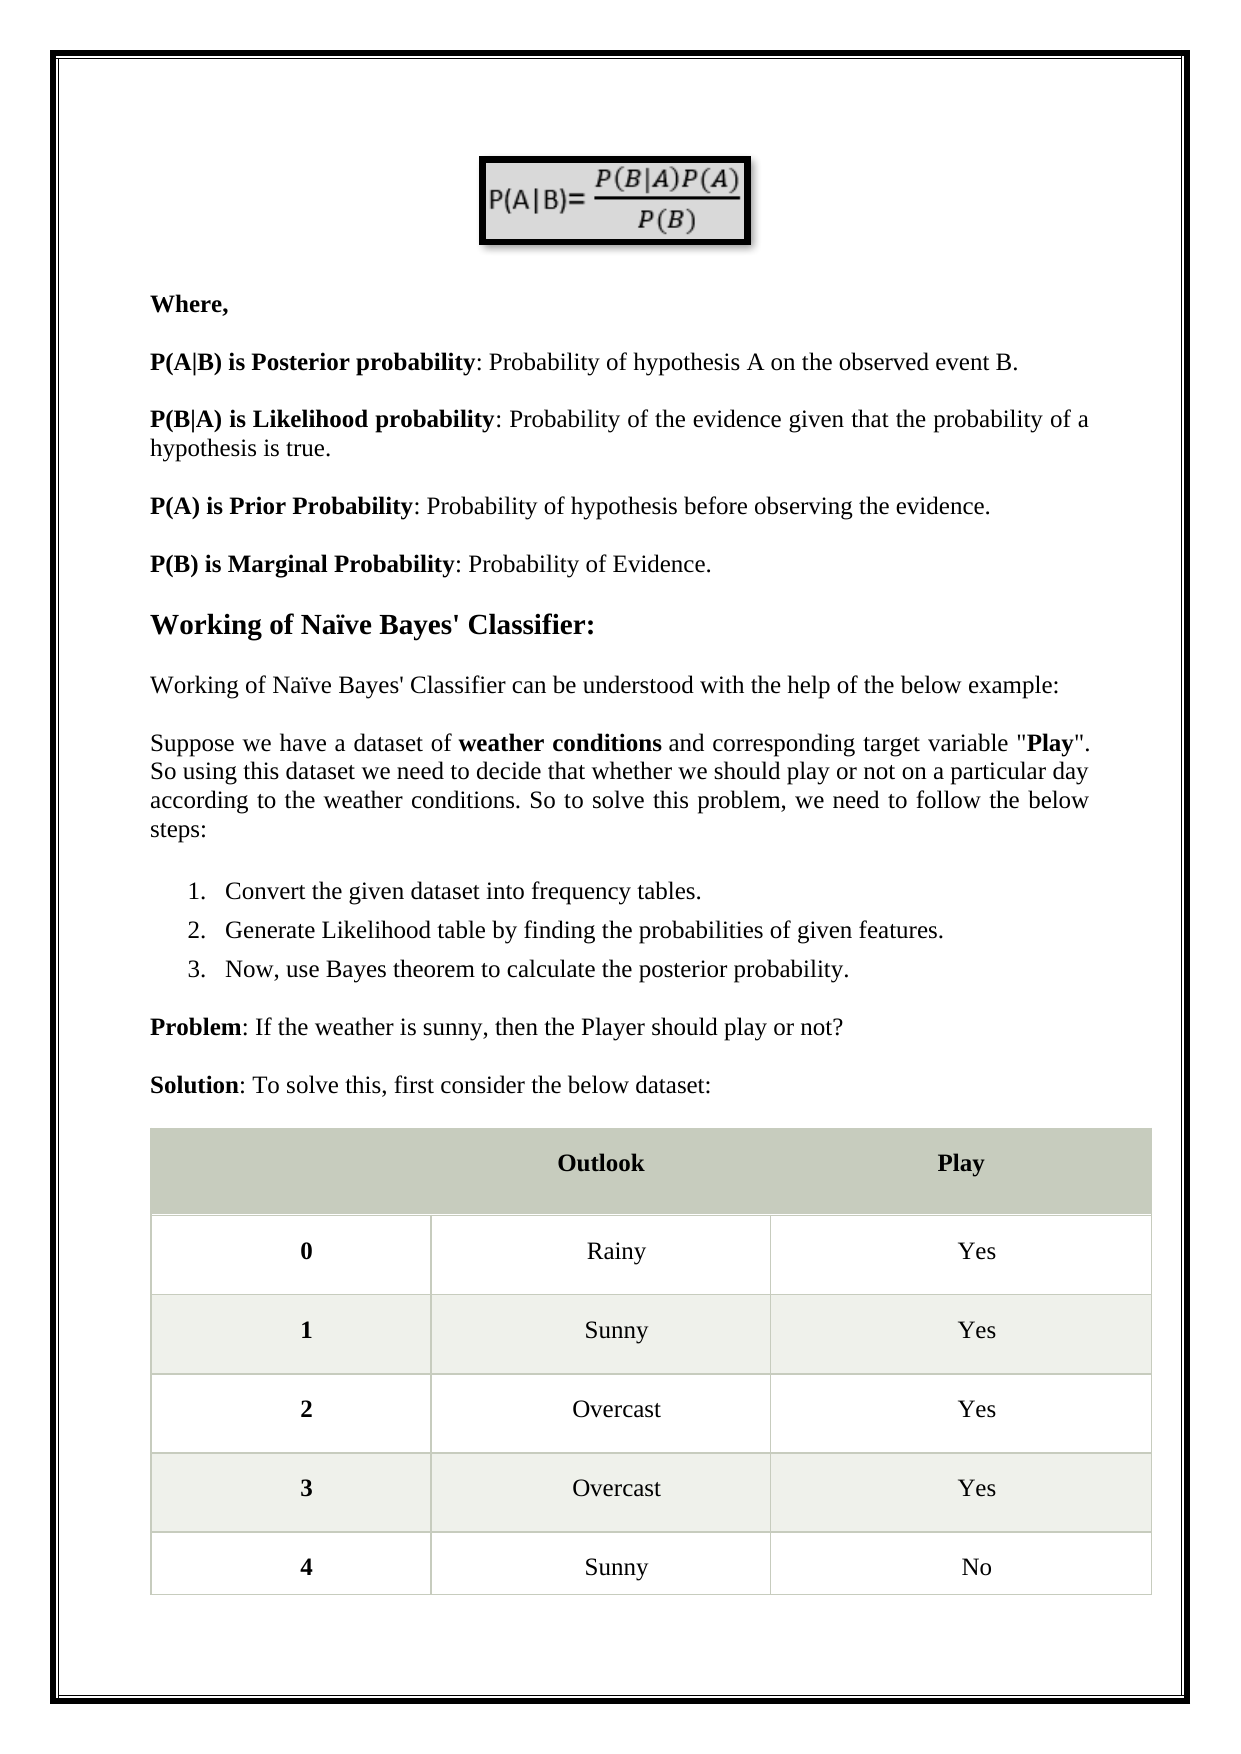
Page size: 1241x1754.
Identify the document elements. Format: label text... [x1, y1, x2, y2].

table_cell No [771, 1533, 1151, 1594]
table_cell Yes [771, 1295, 1151, 1373]
subtitle Working of Naïve Bayes' Classifier: [150, 607, 1090, 641]
table_header [152, 1129, 431, 1214]
text Problem: If the weather is sunny, then the Player should play or not? [150, 1012, 1090, 1041]
table_cell Rainy [432, 1216, 770, 1294]
table_cell 4 [152, 1533, 430, 1594]
table_cell Overcast [432, 1375, 770, 1452]
list Convert the given dataset into frequency tables. [187, 872, 1090, 904]
text P(A|B) is Posterior probability: Probability of hypothesis A on the observed event B. [150, 347, 1090, 375]
text Working of Naïve Bayes' Classifier can be understood with the help of the below example: [150, 670, 1090, 698]
table_cell 1 [152, 1295, 430, 1373]
table_cell Sunny [432, 1295, 770, 1373]
table_cell Yes [771, 1375, 1151, 1452]
table_cell 3 [152, 1454, 430, 1531]
text Suppose we have a dataset of weather conditions and corresponding target variable "Play". So using this dataset we need to decide that whether we should play or not on a particular day according to the weather conditions. So to solve this problem, we need to follow the below steps: [150, 728, 1090, 843]
text Where, [150, 289, 1090, 317]
picture [486, 163, 744, 239]
table_header Outlook [431, 1129, 771, 1214]
text P(B) is Marginal Probability: Probability of Evidence. [150, 549, 1090, 578]
table_header Play [771, 1129, 1151, 1214]
text Solution: To solve this, first consider the below dataset: [150, 1070, 1090, 1098]
text P(B|A) is Likelihood probability: Probability of the evidence given that the probability of a hypothesis is true. [150, 404, 1090, 462]
table_cell Yes [771, 1454, 1151, 1531]
table_cell Yes [771, 1216, 1151, 1294]
list Generate Likelihood table by finding the probabilities of given features. [187, 911, 1090, 944]
table_cell Overcast [432, 1454, 770, 1531]
text P(A) is Prior Probability: Probability of hypothesis before observing the evidence. [150, 491, 1090, 520]
list Now, use Bayes theorem to calculate the posterior probability. [187, 950, 1090, 983]
table_cell Sunny [432, 1533, 770, 1594]
table_cell 0 [152, 1216, 430, 1294]
table_cell 2 [152, 1375, 430, 1452]
